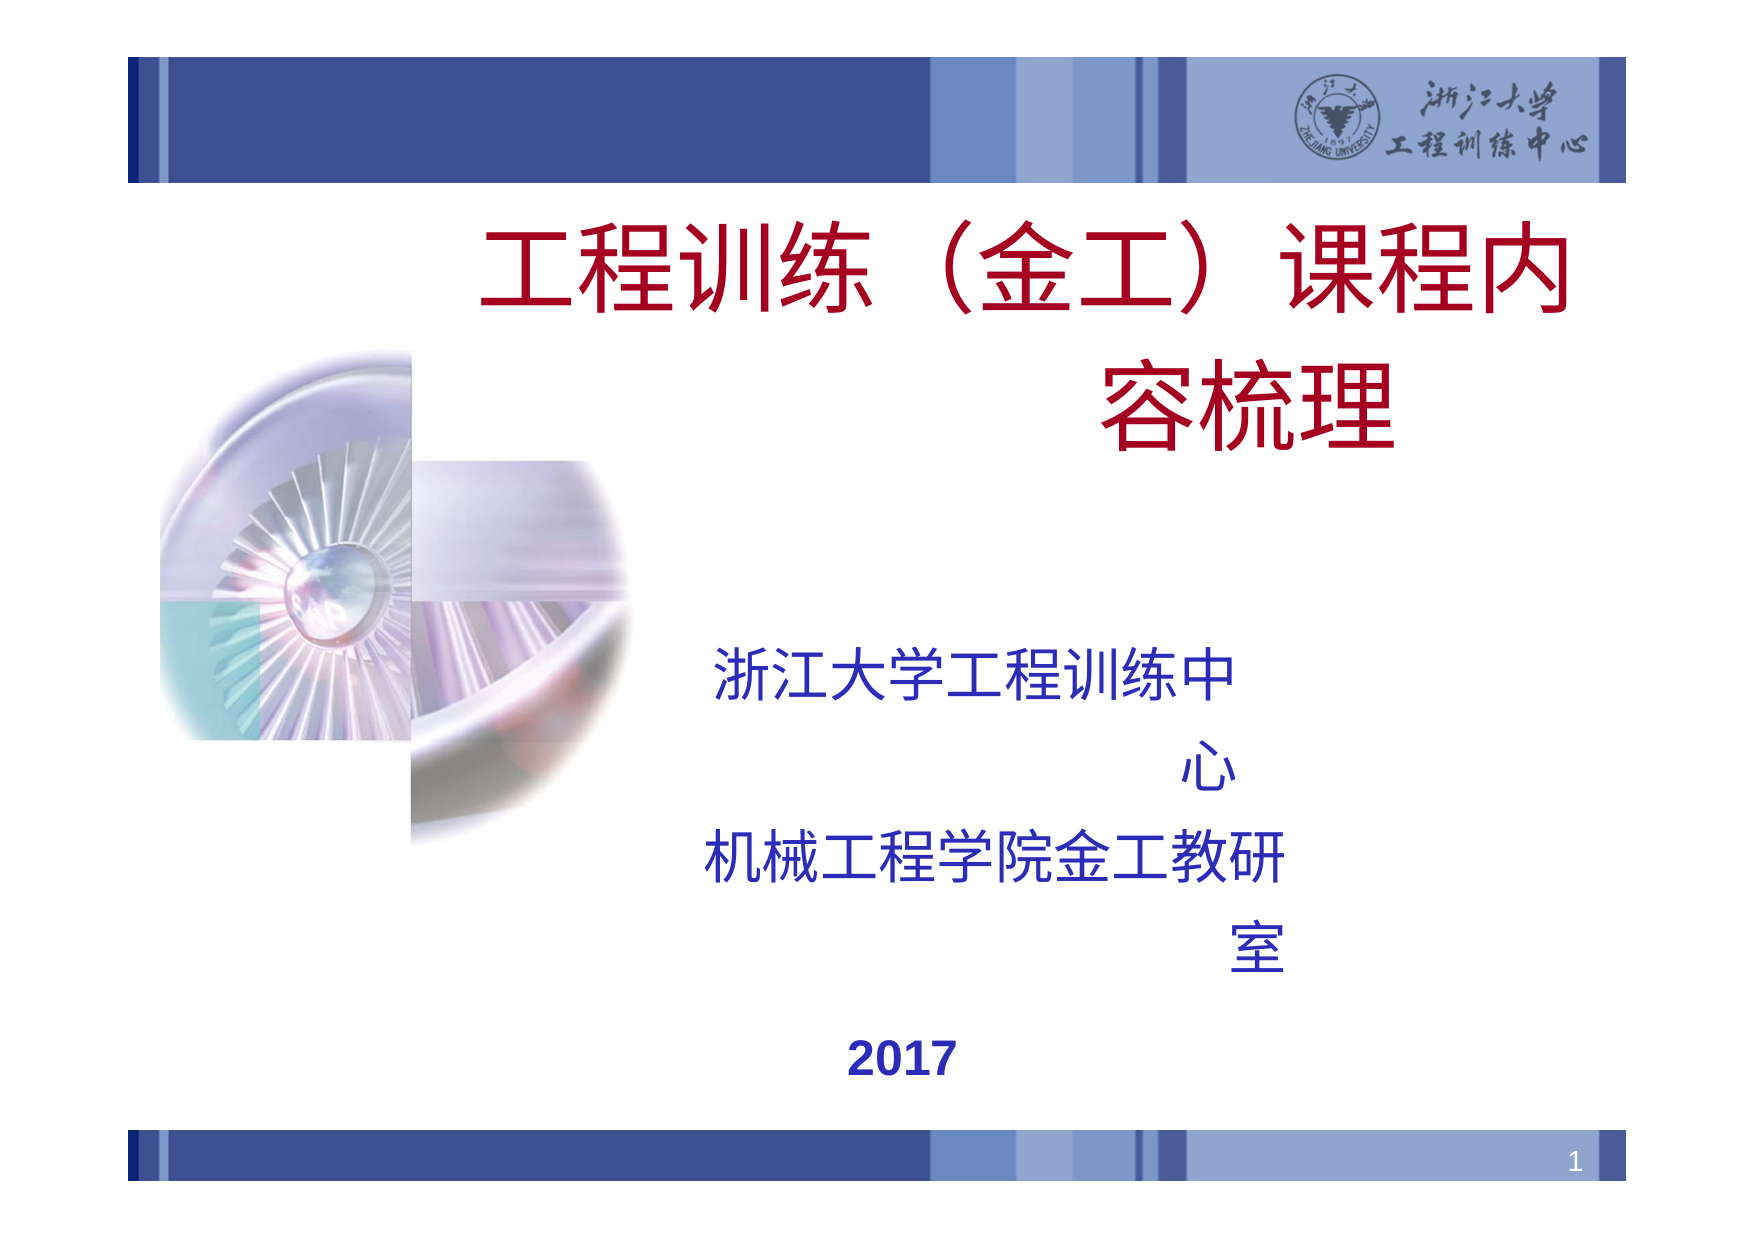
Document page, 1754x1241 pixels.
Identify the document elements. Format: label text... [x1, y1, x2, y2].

text 2017 [159, 1028, 1647, 1086]
picture [128, 57, 1626, 192]
text 工程训练（金工）课程内容梳理 [476, 192, 1647, 472]
picture [128, 1129, 1626, 1181]
text 浙江大学工程训练中心 [646, 629, 1237, 804]
picture [159, 338, 646, 861]
text 机械工程学院金工教研室 [159, 811, 1287, 987]
